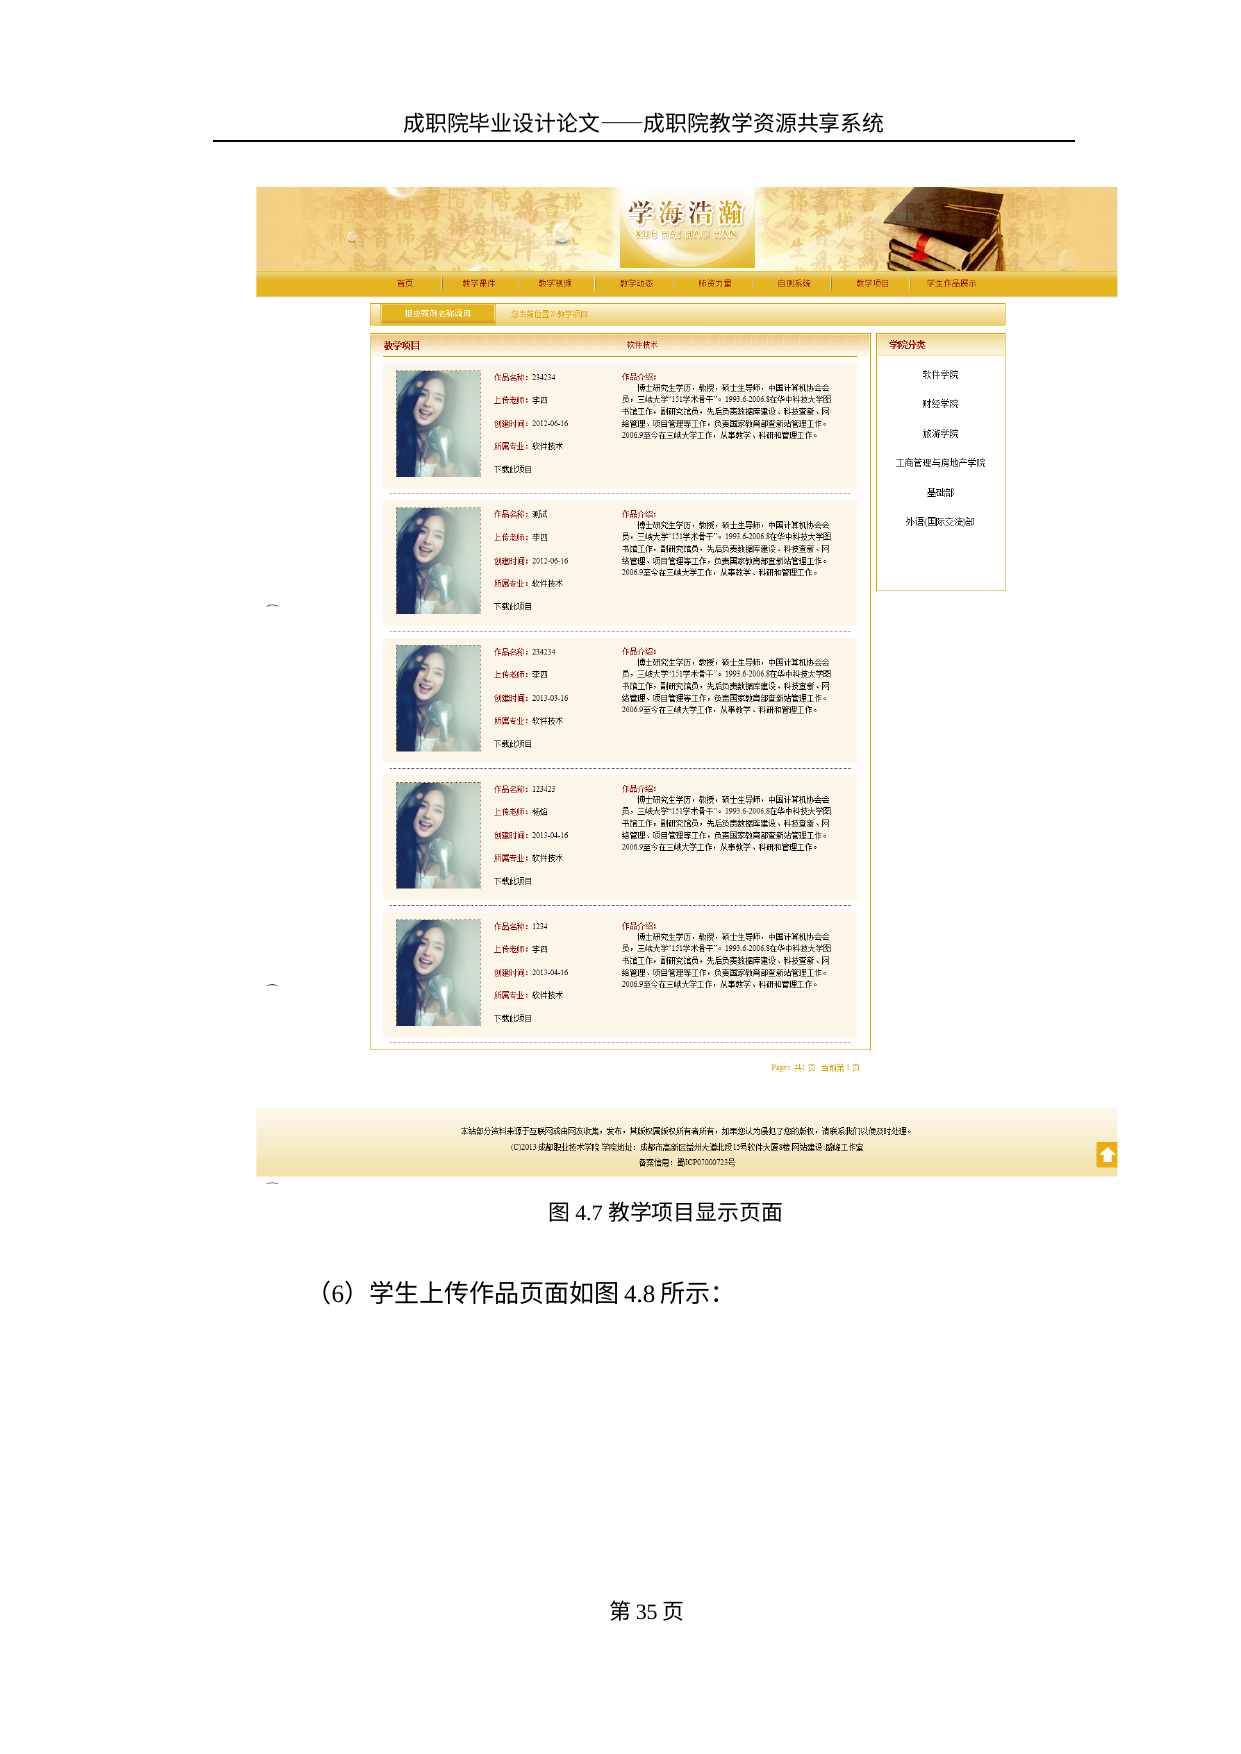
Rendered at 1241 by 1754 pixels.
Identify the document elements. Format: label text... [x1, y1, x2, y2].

text （6）学生上传作品页面如图4.8所示： [256, 1259, 1075, 1324]
text 图 4.7 教学项目显示页面 [256, 1194, 1075, 1227]
picture [256, 187, 1118, 1184]
